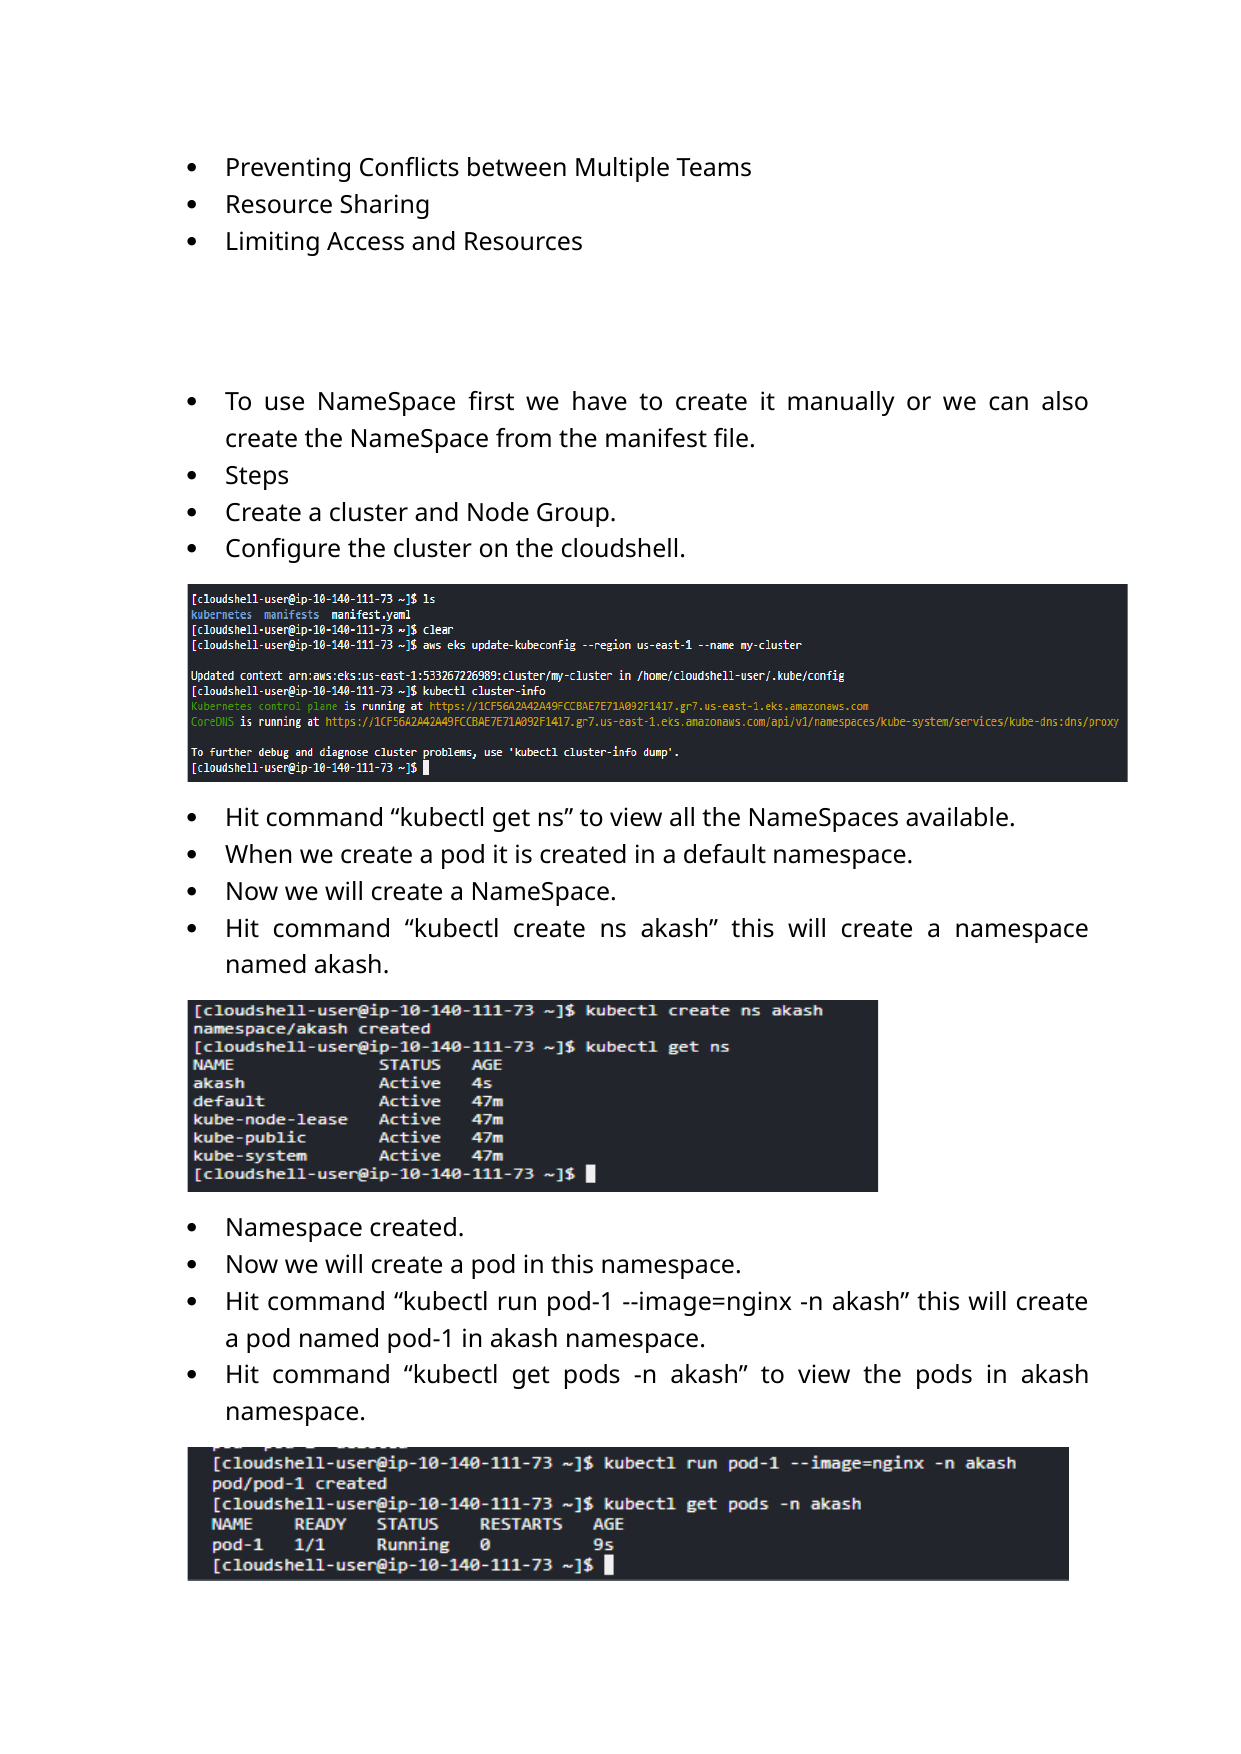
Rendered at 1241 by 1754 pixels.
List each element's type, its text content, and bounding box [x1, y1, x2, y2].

list Hit command “kubectl get ns” to view all the NameSpaces available. [187, 800, 1090, 834]
list When we create a pod it is created in a default namespace. [187, 837, 1090, 871]
list Steps [187, 457, 1090, 491]
picture [187, 584, 1128, 782]
list Now we will create a pod in this namespace. [187, 1247, 1090, 1281]
list Create a cluster and Node Group. [187, 494, 1090, 528]
picture [187, 1447, 1069, 1581]
list Namespace created. [187, 1210, 1090, 1244]
list To use NameSpace first we have to create it manually or we can also create the NameSpace from the manifest file. [187, 384, 1090, 455]
list Limiting Access and Resources [187, 223, 1090, 258]
list Configure the cluster on the cloudshell. [187, 531, 1090, 565]
list Resource Sharing [187, 187, 1090, 221]
list Hit command “kubectl create ns akash” this will create a namespace named akash. [187, 910, 1090, 981]
list Now we will create a NameSpace. [187, 874, 1090, 908]
list Preventing Conflicts between Multiple Teams [187, 150, 1090, 184]
list Hit command “kubectl run pod-1 --image=nginx -n akash” this will create a pod named pod-1 in akash namespace. [187, 1284, 1090, 1354]
list Hit command “kubectl get pods -n akash” to view the pods in akash namespace. [187, 1357, 1090, 1428]
picture [187, 1000, 879, 1192]
